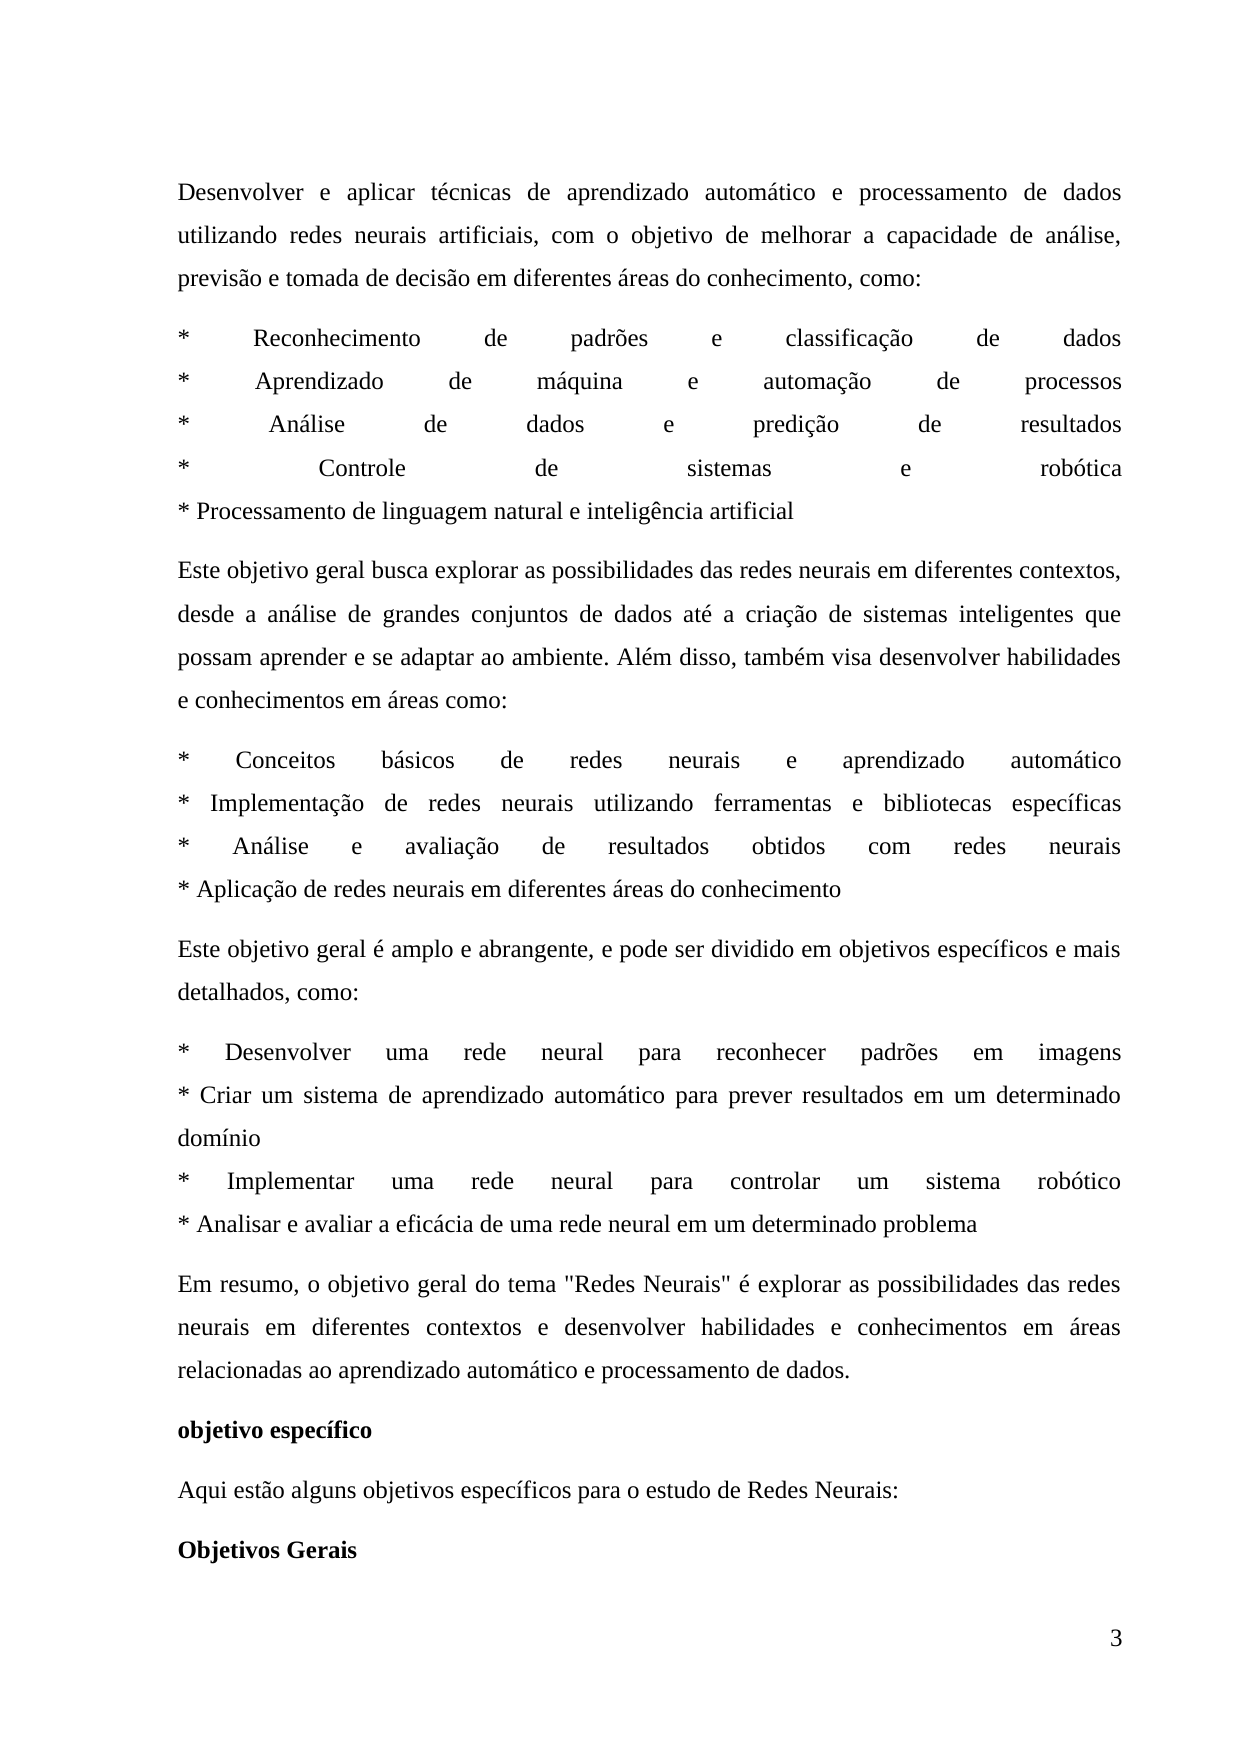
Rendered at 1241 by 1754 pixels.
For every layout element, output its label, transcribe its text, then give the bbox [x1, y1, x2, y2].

text Aqui estão alguns objetivos específicos para o estudo de Redes Neurais: [177, 1475, 1122, 1504]
text * Desenvolver uma rede neural para reconhecer padrões em imagens * Criar um sistema de aprendizado automático para prever resultados em um determinado domínio * Implementar uma rede neural para controlar um sistema robótico * Analisar e avaliar a eficácia de uma rede neural em um determinado problema [177, 1037, 1122, 1238]
text * Reconhecimento de padrões e classificação de dados * Aprendizado de máquina e automação de processos * Análise de dados e predição de resultados * Controle de sistemas e robótica * Processamento de linguagem natural e inteligência artificial [177, 323, 1122, 524]
text Este objetivo geral é amplo e abrangente, e pode ser dividido em objetivos específicos e mais detalhados, como: [177, 934, 1122, 1006]
text * Conceitos básicos de redes neurais e aprendizado automático * Implementação de redes neurais utilizando ferramentas e bibliotecas específicas * Análise e avaliação de resultados obtidos com redes neurais * Aplicação de redes neurais em diferentes áreas do conhecimento [177, 745, 1122, 903]
text Este objetivo geral busca explorar as possibilidades das redes neurais em diferentes contextos, desde a análise de grandes conjuntos de dados até a criação de sistemas inteligentes que possam aprender e se adaptar ao ambiente. Além disso, também visa desenvolver habilidades e conhecimentos em áreas como: [177, 556, 1122, 714]
text Desenvolver e aplicar técnicas de aprendizado automático e processamento de dados utilizando redes neurais artificiais, com o objetivo de melhorar a capacidade de análise, previsão e tomada de decisão em diferentes áreas do conhecimento, como: [177, 177, 1122, 292]
text Objetivos Gerais [177, 1535, 1122, 1563]
text Em resumo, o objetivo geral do tema "Redes Neurais" é explorar as possibilidades das redes neurais em diferentes contextos e desenvolver habilidades e conhecimentos em áreas relacionadas ao aprendizado automático e processamento de dados. [177, 1269, 1122, 1384]
text objetivo específico [177, 1415, 1122, 1444]
